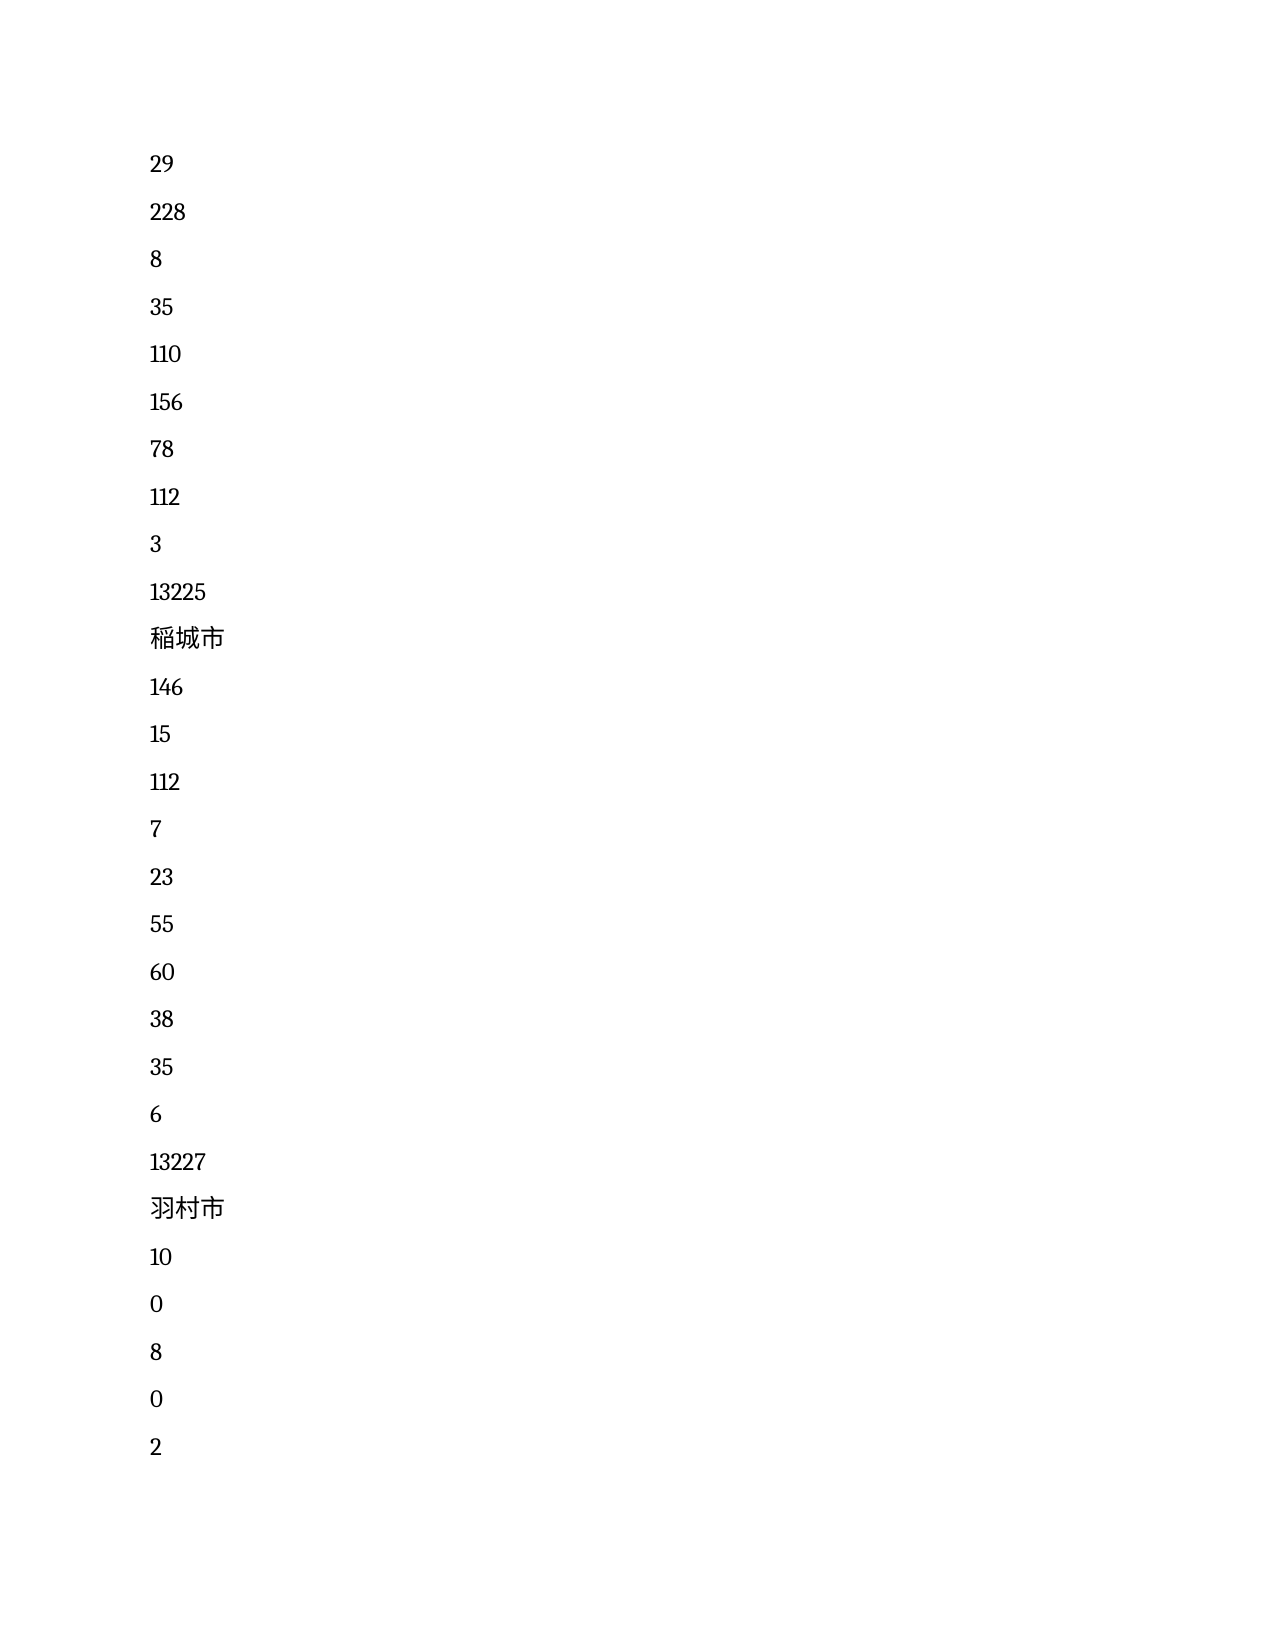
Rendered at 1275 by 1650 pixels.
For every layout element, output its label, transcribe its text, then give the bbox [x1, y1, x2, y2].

text 110 [150, 340, 1125, 369]
text 78 [150, 435, 1125, 464]
text 112 [150, 767, 1125, 796]
text 35 [150, 292, 1125, 321]
text 稲城市 [150, 625, 1125, 654]
text 112 [150, 482, 1125, 511]
text 7 [150, 815, 1125, 844]
text 156 [150, 387, 1125, 416]
text 羽村市 [150, 1195, 1125, 1224]
text 228 [150, 197, 1125, 226]
text 13225 [150, 577, 1125, 606]
text 6 [150, 1100, 1125, 1129]
text 2 [150, 1432, 1125, 1461]
text 60 [150, 957, 1125, 986]
text 0 [150, 1385, 1125, 1414]
text 3 [150, 530, 1125, 559]
text 146 [150, 672, 1125, 701]
text 23 [150, 862, 1125, 891]
text 8 [150, 245, 1125, 274]
text 38 [150, 1005, 1125, 1034]
text 55 [150, 910, 1125, 939]
text 10 [150, 1242, 1125, 1271]
text 13227 [150, 1147, 1125, 1176]
text 8 [150, 1337, 1125, 1366]
text 0 [150, 1290, 1125, 1319]
text 15 [150, 720, 1125, 749]
text 35 [150, 1052, 1125, 1081]
text 29 [150, 150, 1125, 179]
